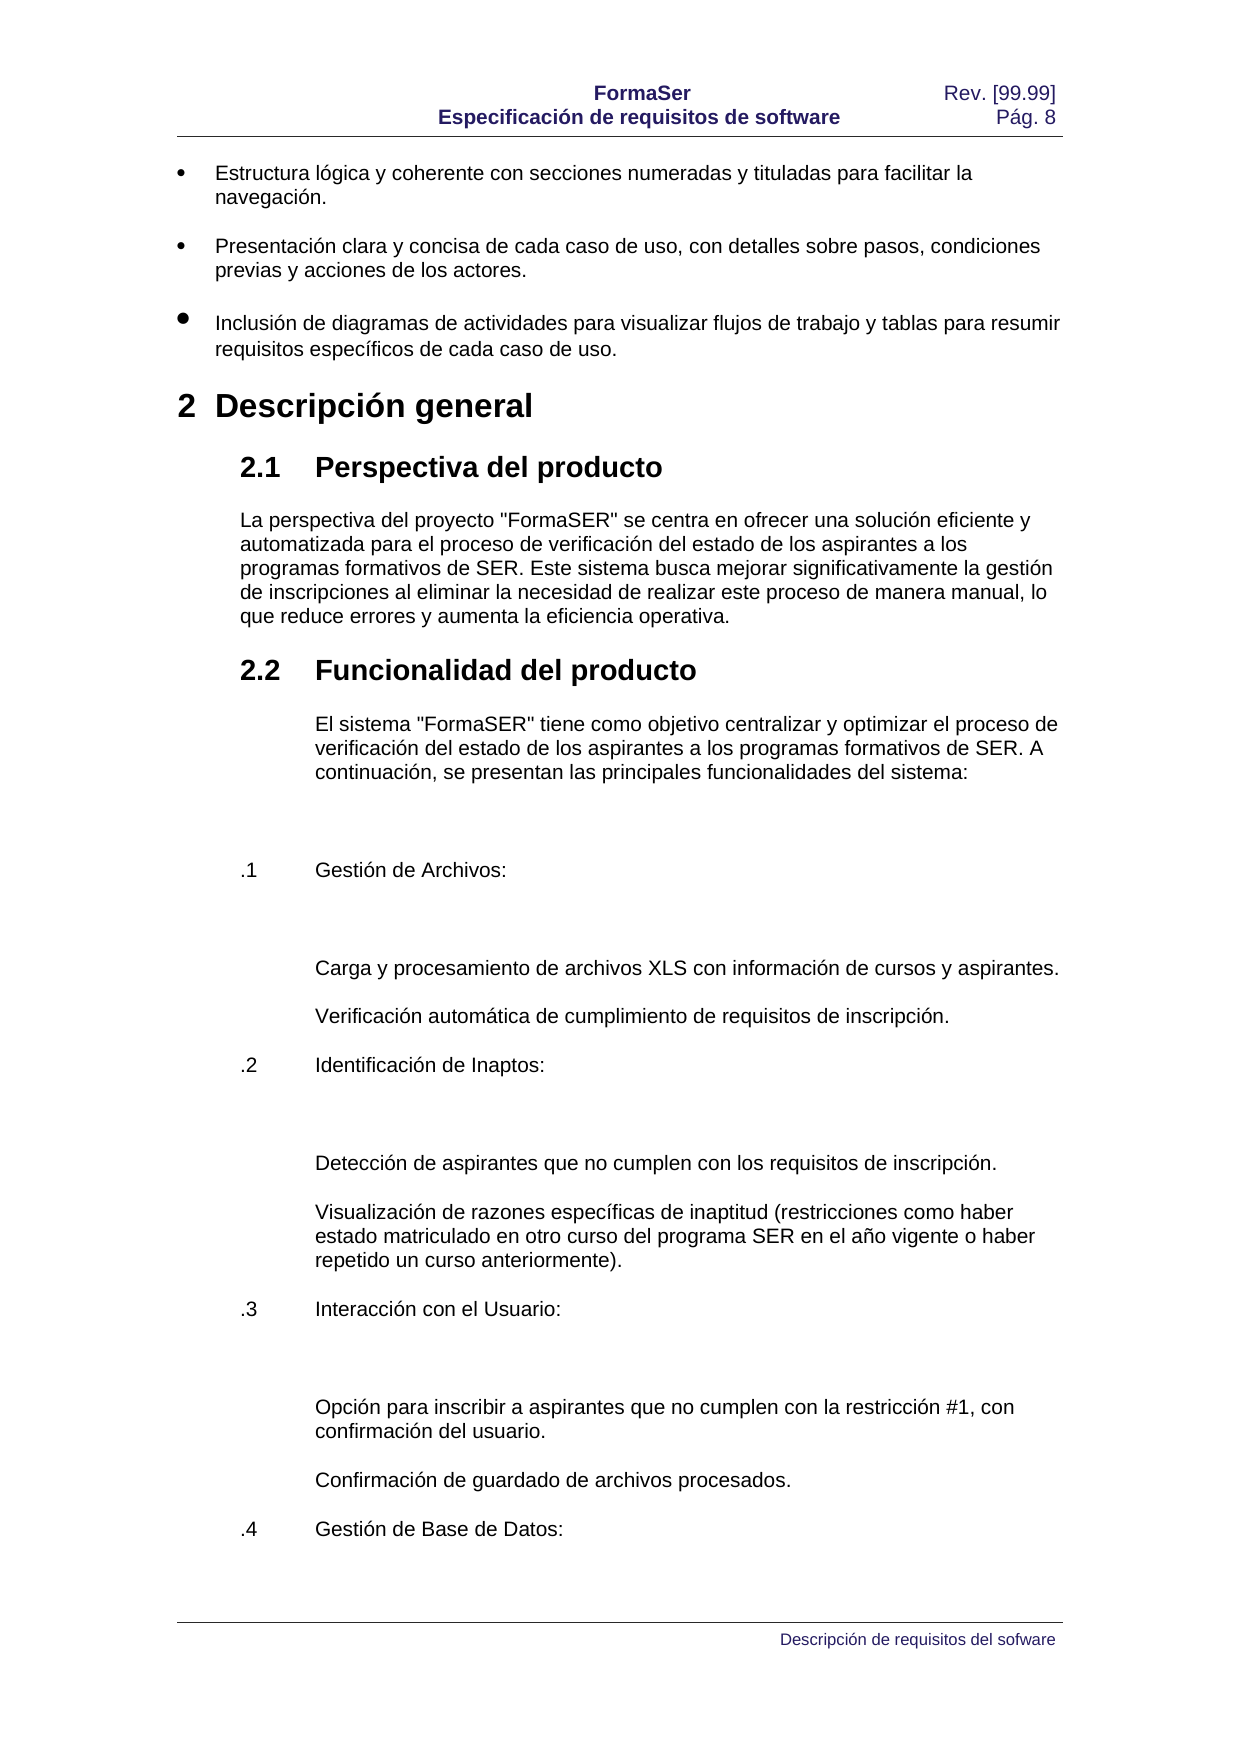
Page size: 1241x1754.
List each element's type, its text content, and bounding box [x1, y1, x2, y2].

subtitle Visualización de razones específicas de inaptitud (restricciones como haber estado matriculado en otro curso del programa SER en el año vigente o haber repetido un curso anteriormente). [315, 1200, 1063, 1272]
subtitle Confirmación de guardado de archivos procesados. [315, 1468, 1063, 1492]
subtitle Carga y procesamiento de archivos XLS con información de cursos y aspirantes. [315, 955, 1063, 979]
subtitle Inclusión de diagramas de actividades para visualizar flujos de trabajo y tablas para resumir requisitos específicos de cada caso de uso. [177, 307, 1063, 361]
subtitle Descripción general [177, 386, 1063, 425]
subtitle Verificación automática de cumplimiento de requisitos de inscripción. [315, 1004, 1063, 1028]
subtitle Gestión de Base de Datos: [240, 1517, 1063, 1541]
subtitle La perspectiva del proyecto "FormaSER" se centra en ofrecer una solución eficiente y automatizada para el proceso de verificación del estado de los aspirantes a los programas formativos de SER. Este sistema busca mejorar significativamente la gestión de inscripciones al eliminar la necesidad de realizar este proceso de manera manual, lo que reduce errores y aumenta la eficiencia operativa. [240, 508, 1063, 628]
subtitle Perspectiva del producto [240, 450, 1063, 483]
subtitle Gestión de Archivos: [240, 857, 1063, 881]
subtitle Opción para inscribir a aspirantes que no cumplen con la restricción #1, con confirmación del usuario. [315, 1395, 1063, 1443]
subtitle Identificación de Inaptos: [240, 1053, 1063, 1077]
subtitle Presentación clara y concisa de cada caso de uso, con detalles sobre pasos, condiciones previas y acciones de los actores. [177, 234, 1063, 282]
subtitle Detección de aspirantes que no cumplen con los requisitos de inscripción. [315, 1151, 1063, 1175]
subtitle Estructura lógica y coherente con secciones numeradas y tituladas para facilitar la navegación. [177, 161, 1063, 209]
subtitle Funcionalidad del producto [240, 653, 1063, 687]
subtitle El sistema "FormaSER" tiene como objetivo centralizar y optimizar el proceso de verificación del estado de los aspirantes a los programas formativos de SER. A continuación, se presentan las principales funcionalidades del sistema: [315, 712, 1063, 783]
subtitle Interacción con el Usuario: [240, 1297, 1063, 1321]
